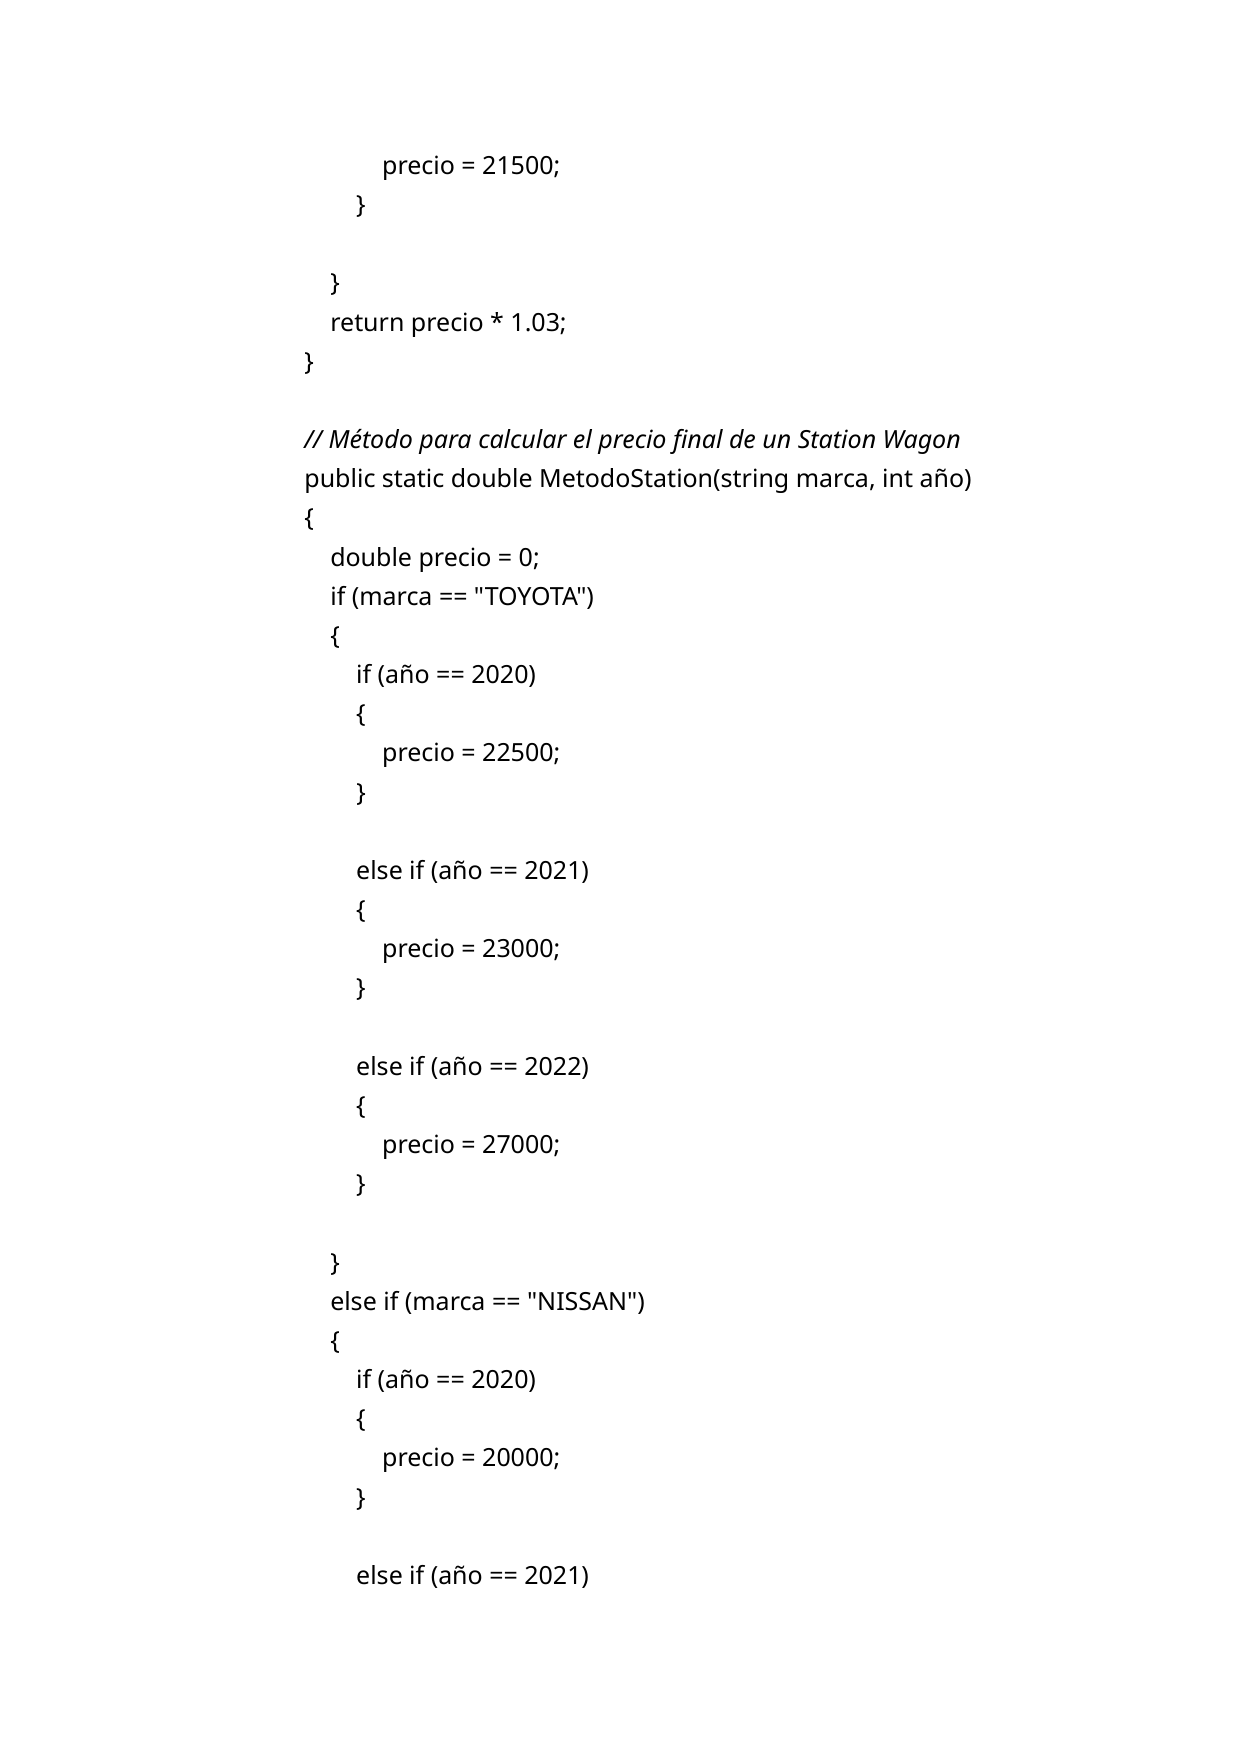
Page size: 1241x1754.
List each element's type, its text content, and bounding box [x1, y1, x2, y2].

list if (año == 2020) [252, 1362, 1063, 1396]
list { [252, 1088, 1063, 1122]
list { [252, 696, 1063, 730]
list precio = 27000; [252, 1127, 1063, 1161]
list { [252, 500, 1063, 534]
list else if (marca == "NISSAN") [252, 1283, 1063, 1317]
list } [252, 1166, 1063, 1200]
list return precio * 1.03; [252, 304, 1063, 338]
list } [252, 343, 1063, 377]
list { [252, 892, 1063, 926]
list else if (año == 2021) [252, 1558, 1063, 1592]
list double precio = 0; [252, 539, 1063, 573]
list { [252, 1401, 1063, 1435]
list // Método para calcular el precio final de un Station Wagon [252, 422, 1063, 456]
list precio = 23000; [252, 931, 1063, 965]
list } [252, 265, 1063, 299]
list else if (año == 2021) [252, 853, 1063, 887]
list } [252, 1479, 1063, 1513]
list if (marca == "TOYOTA") [252, 578, 1063, 612]
list precio = 20000; [252, 1440, 1063, 1474]
list precio = 22500; [252, 735, 1063, 769]
list } [252, 1244, 1063, 1278]
list public static double MetodoStation(string marca, int año) [252, 461, 1063, 495]
list else if (año == 2022) [252, 1048, 1063, 1082]
list } [252, 774, 1063, 808]
list { [252, 1323, 1063, 1357]
list precio = 21500; [252, 148, 1063, 182]
list } [252, 187, 1063, 221]
list } [252, 970, 1063, 1004]
list if (año == 2020) [252, 657, 1063, 691]
list { [252, 618, 1063, 652]
